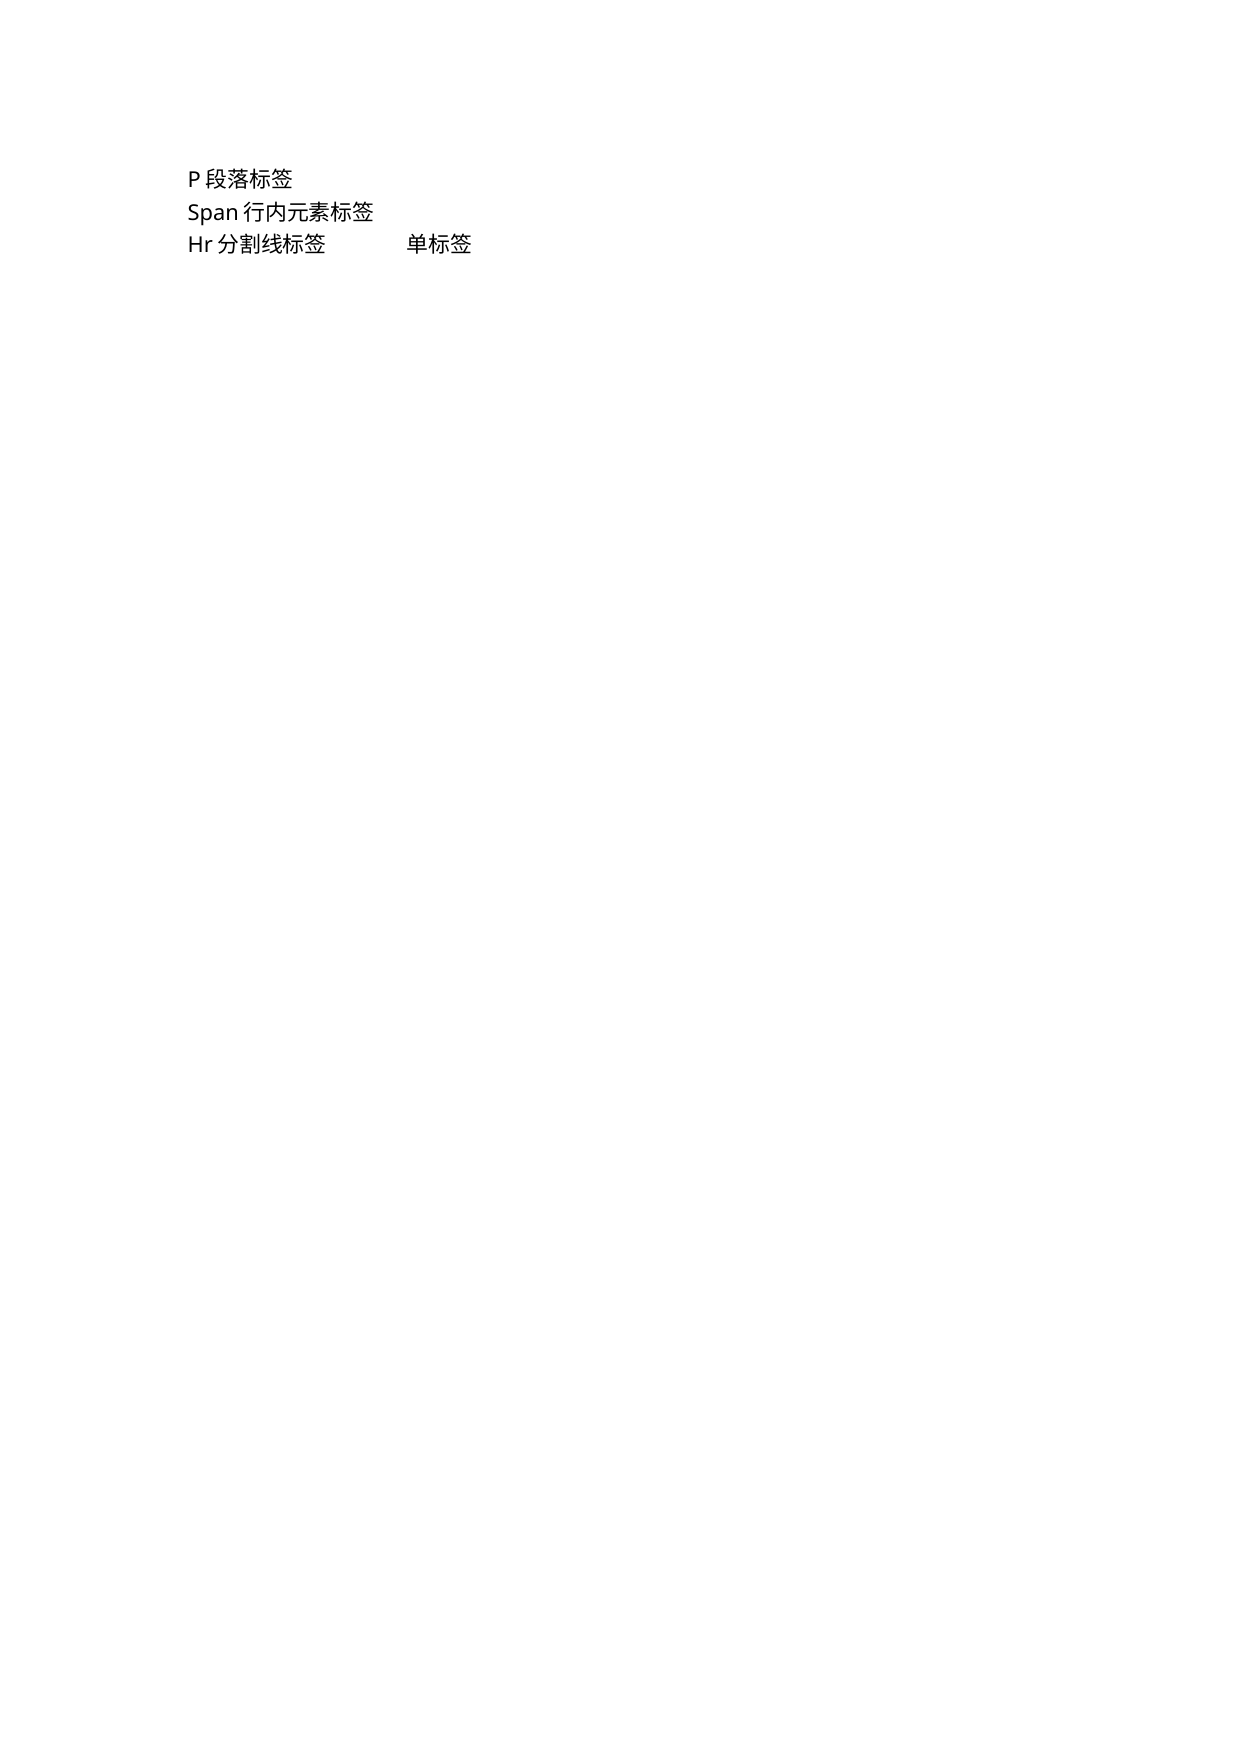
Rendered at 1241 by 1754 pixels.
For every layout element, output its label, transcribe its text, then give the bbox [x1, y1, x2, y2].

text Span行内元素标签 [187, 194, 1053, 227]
text P段落标签 [187, 162, 1053, 194]
text Hr分割线标签 单标签 [187, 227, 1053, 259]
